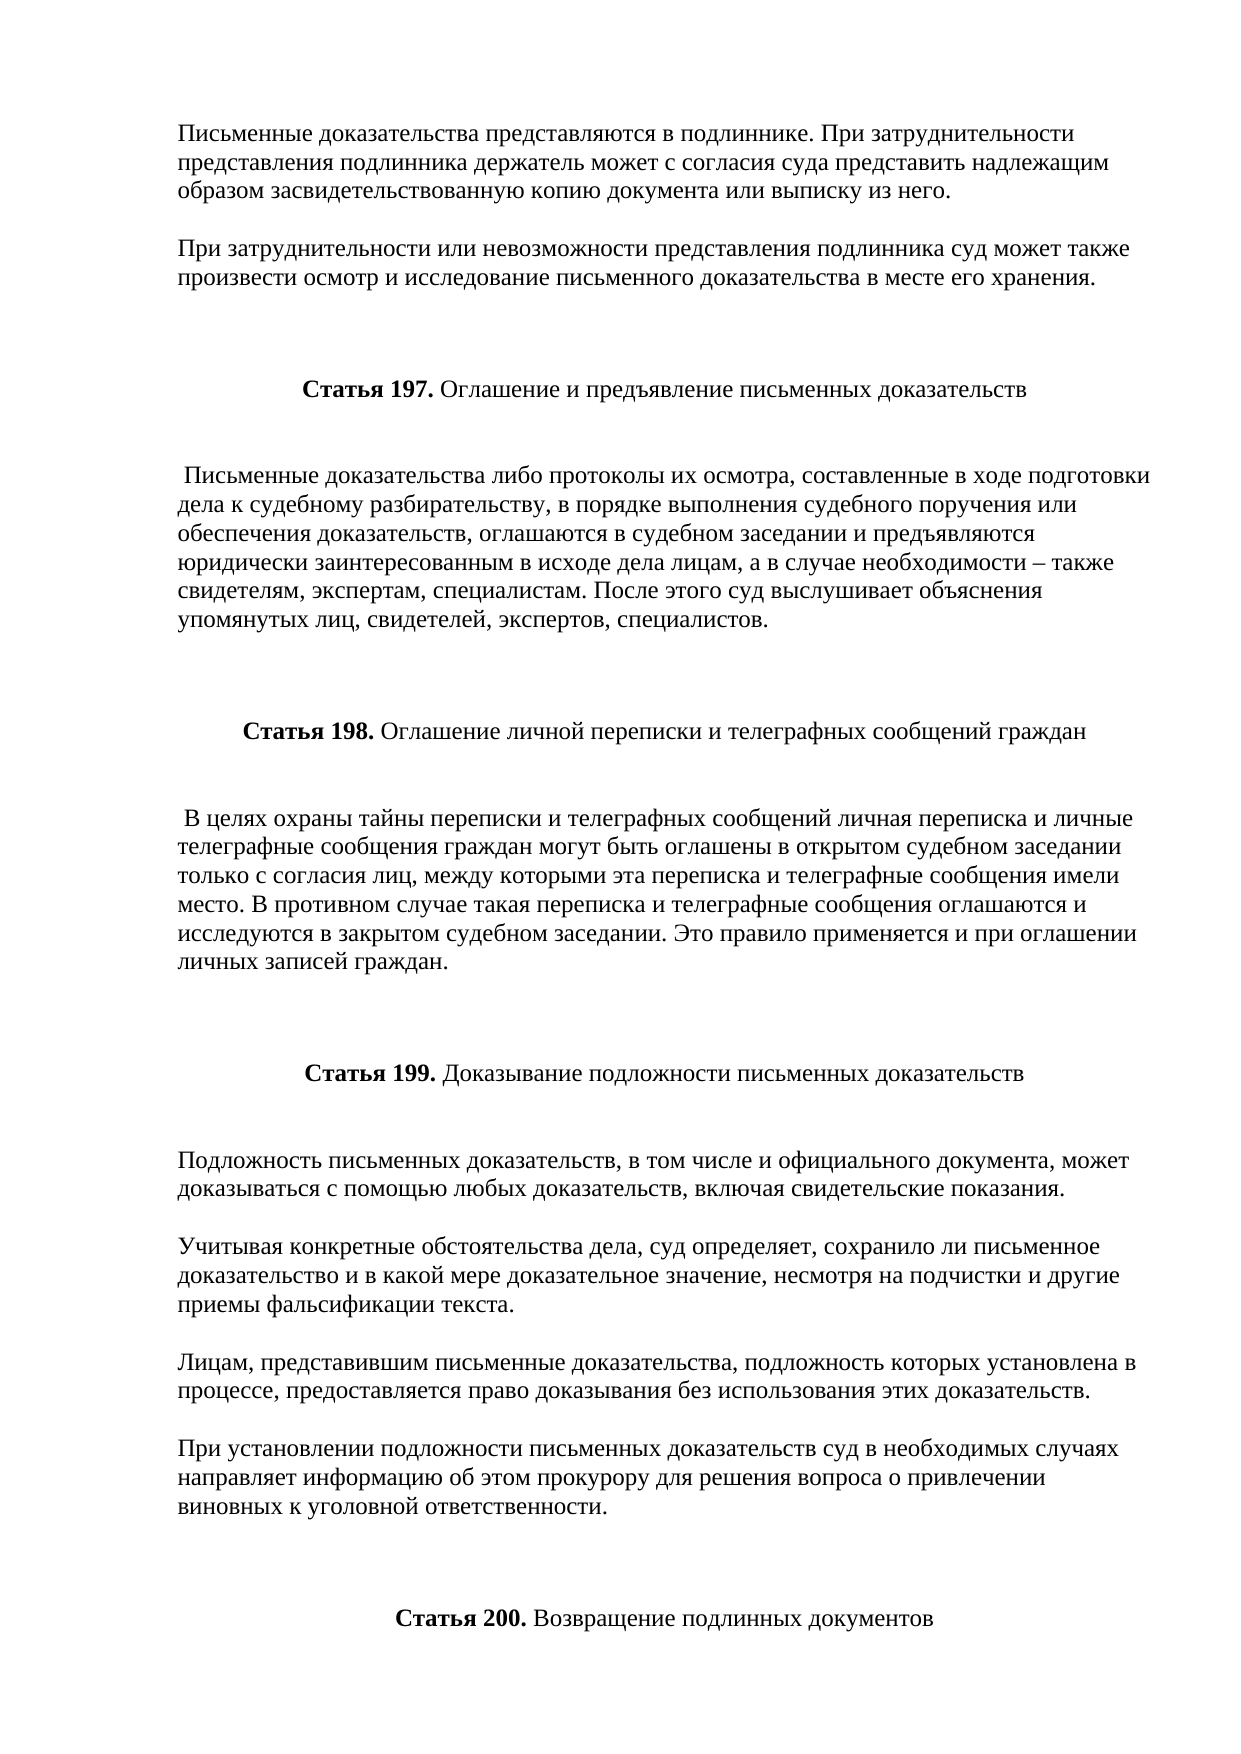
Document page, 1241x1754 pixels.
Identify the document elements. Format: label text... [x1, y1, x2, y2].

text Статья 198. Оглашение личной переписки и телеграфных сообщений граждан [177, 716, 1152, 745]
text Учитывая конкретные обстоятельства дела, суд определяет, сохранило ли письменное доказательство и в какой мере доказательное значение, несмотря на подчистки и другие приемы фальсификации текста. [177, 1231, 1152, 1318]
text Статья 199. Доказывание подложности письменных доказательств [177, 1058, 1152, 1087]
text Статья 200. Возвращение подлинных документов [177, 1603, 1152, 1631]
text Подложность письменных доказательств, в том числе и официального документа, может доказываться с помощью любых доказательств, включая свидетельские показания. [177, 1145, 1152, 1202]
text При затруднительности или невозможности представления подлинника суд может также произвести осмотр и исследование письменного доказательства в месте его хранения. [177, 233, 1152, 291]
text При установлении подложности письменных доказательств суд в необходимых случаях направляет информацию об этом прокурору для решения вопроса о привлечении виновных к уголовной ответственности. [177, 1433, 1152, 1520]
text Статья 197. Оглашение и предъявление письменных доказательств [177, 374, 1152, 403]
text В целях охраны тайны переписки и телеграфных сообщений личная переписка и личные телеграфные сообщения граждан могут быть оглашены в открытом судебном заседании только с согласия лиц, между которыми эта переписка и телеграфные сообщения имели место. В противном случае такая переписка и телеграфные сообщения оглашаются и исследуются в закрытом судебном заседании. Это правило применяется и при оглашении личных записей граждан. [177, 803, 1152, 975]
text Лицам, представившим письменные доказательства, подложность которых установлена в процессе, предоставляется право доказывания без использования этих доказательств. [177, 1347, 1152, 1404]
text Письменные доказательства представляются в подлиннике. При затруднительности представления подлинника держатель может с согласия суда представить надлежащим образом засвидетельствованную копию документа или выписку из него. [177, 118, 1152, 204]
text Письменные доказательства либо протоколы их осмотра, составленные в ходе подготовки дела к судебному разбирательству, в порядке выполнения судебного поручения или обеспечения доказательств, оглашаются в судебном заседании и предъявляются юридически заинтересованным в исходе дела лицам, а в случае необходимости – также свидетелям, экспертам, специалистам. После этого суд выслушивает объяснения упомянутых лиц, свидетелей, экспертов, специалистов. [177, 461, 1152, 633]
